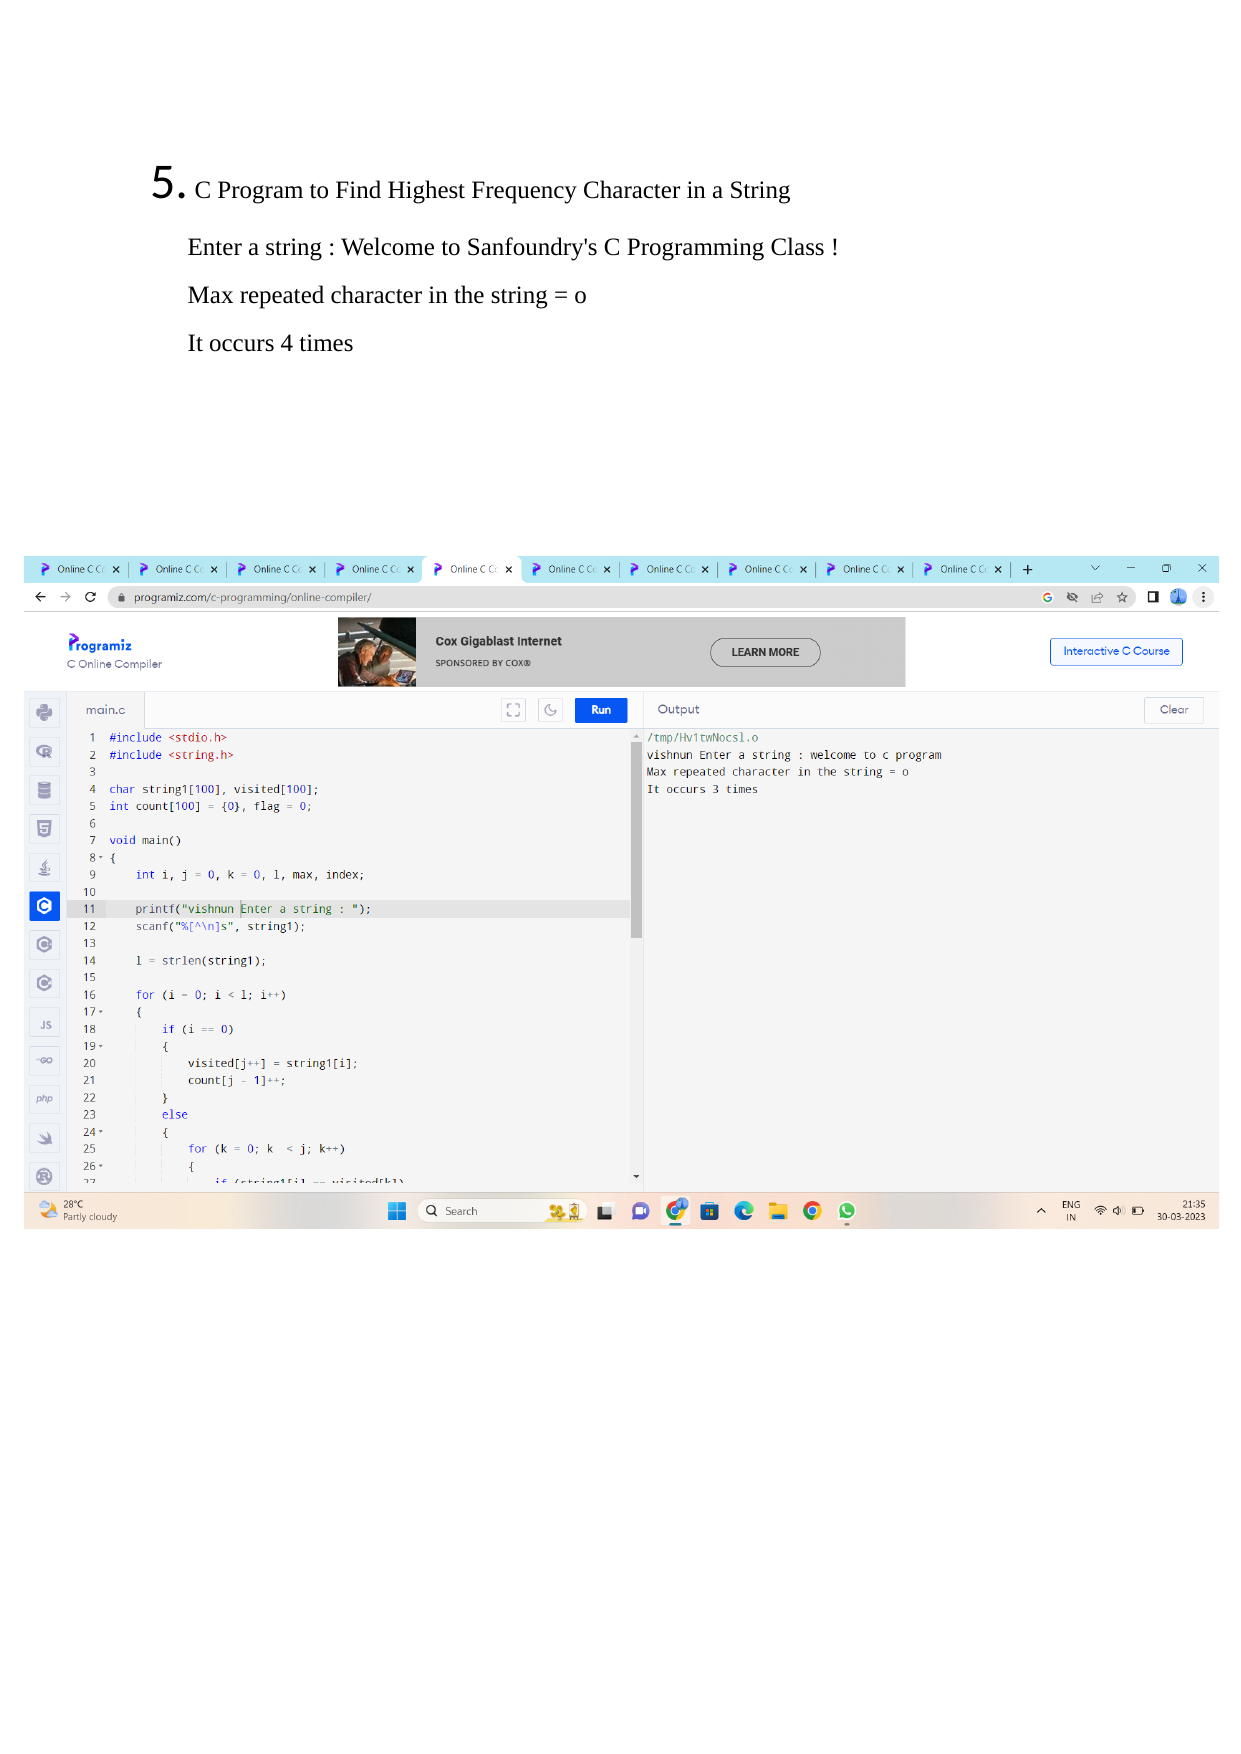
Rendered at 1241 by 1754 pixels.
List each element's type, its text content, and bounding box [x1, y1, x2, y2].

text It occurs 4 times [150, 328, 1090, 357]
text Max repeated character in the string = o [150, 280, 1090, 309]
text 5. C Program to Find Highest Frequency Character in a String [150, 150, 1090, 211]
text Enter a string : Welcome to Sanfoundry's C Programming Class ! [150, 232, 1090, 261]
picture [23, 556, 1220, 1229]
